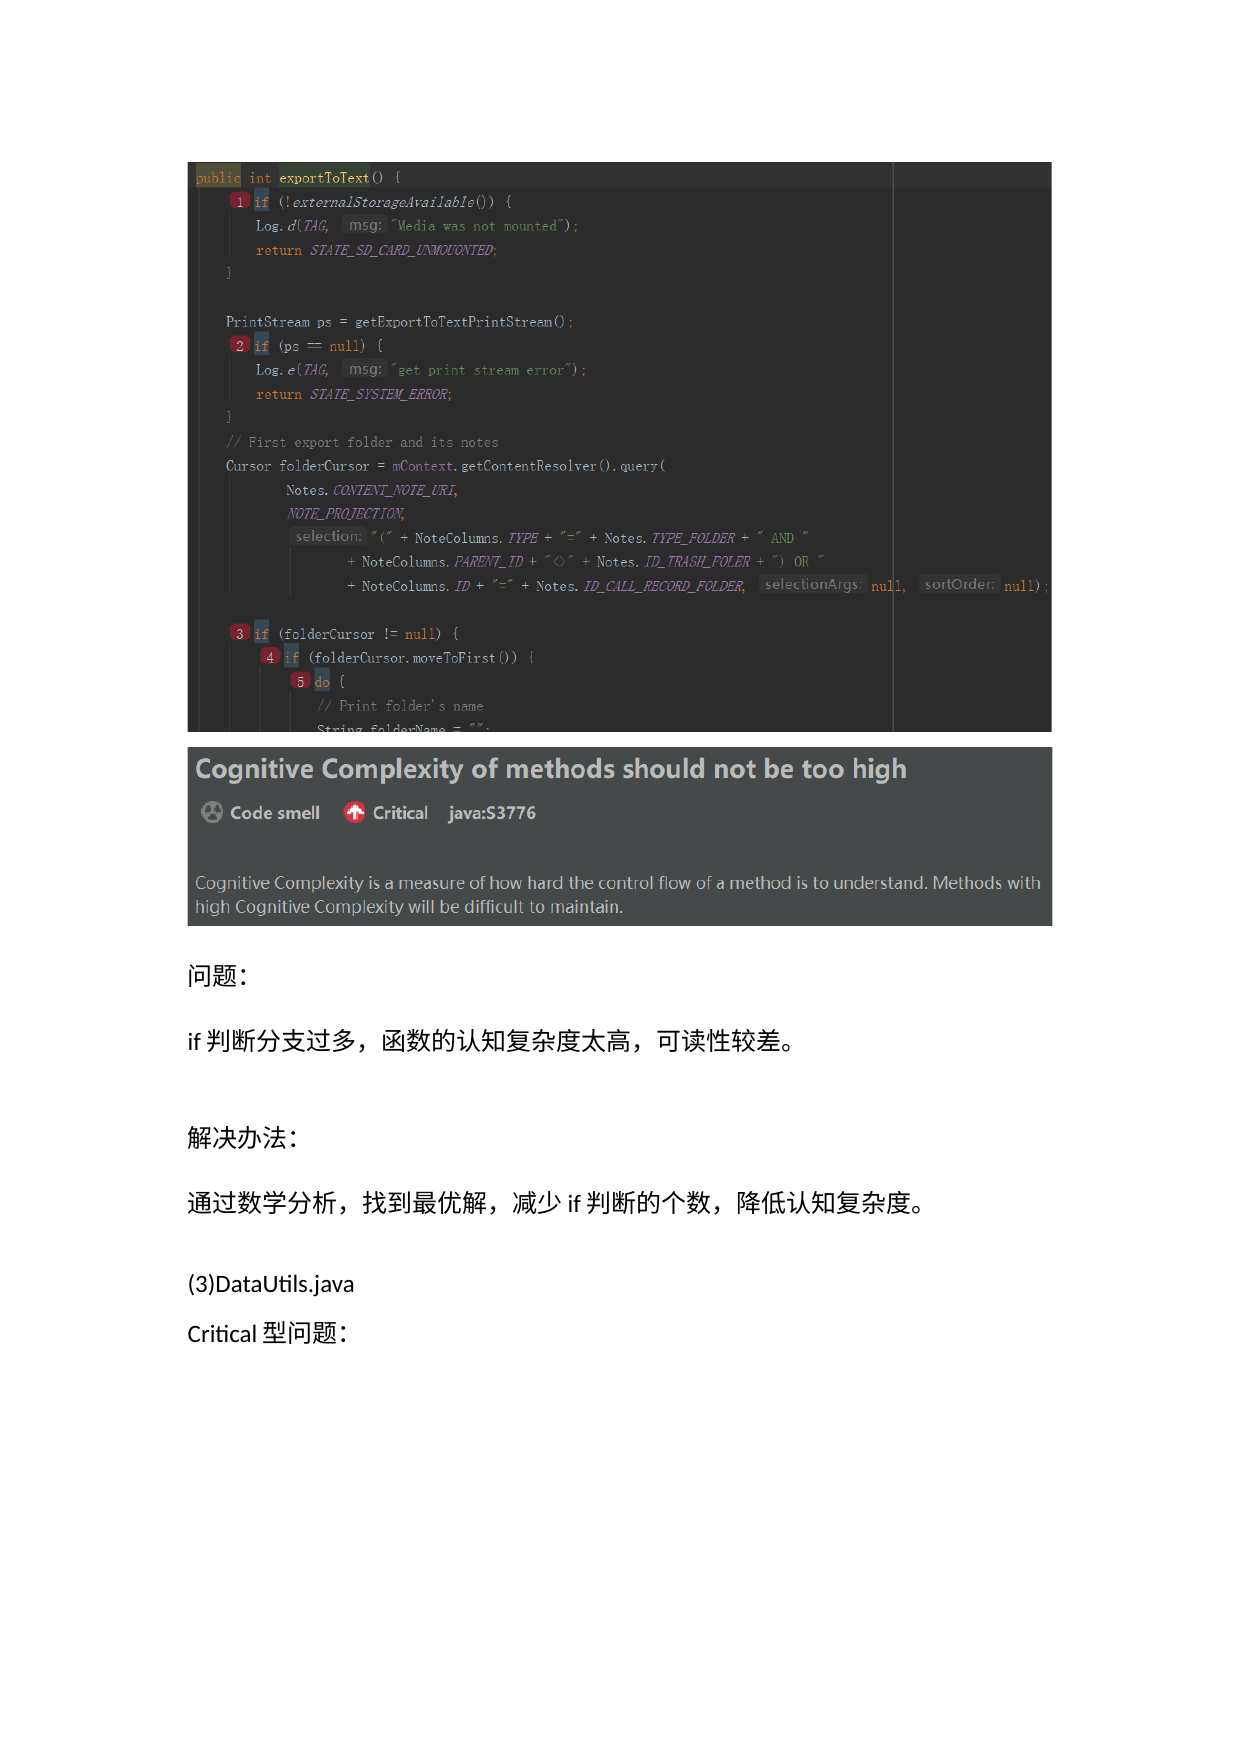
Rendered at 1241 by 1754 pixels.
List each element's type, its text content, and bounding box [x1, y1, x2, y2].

text Critical型问题： [187, 1299, 1053, 1364]
text 问题： [187, 942, 1053, 1007]
picture [187, 162, 1052, 732]
text (3)DataUtils.java [187, 1267, 1053, 1299]
picture [187, 747, 1053, 926]
text 通过数学分析，找到最优解，减少if判断的个数，降低认知复杂度。 [187, 1169, 1053, 1234]
text if判断分支过多，函数的认知复杂度太高，可读性较差。 [187, 1007, 1053, 1072]
text 解决办法： [187, 1104, 1053, 1169]
